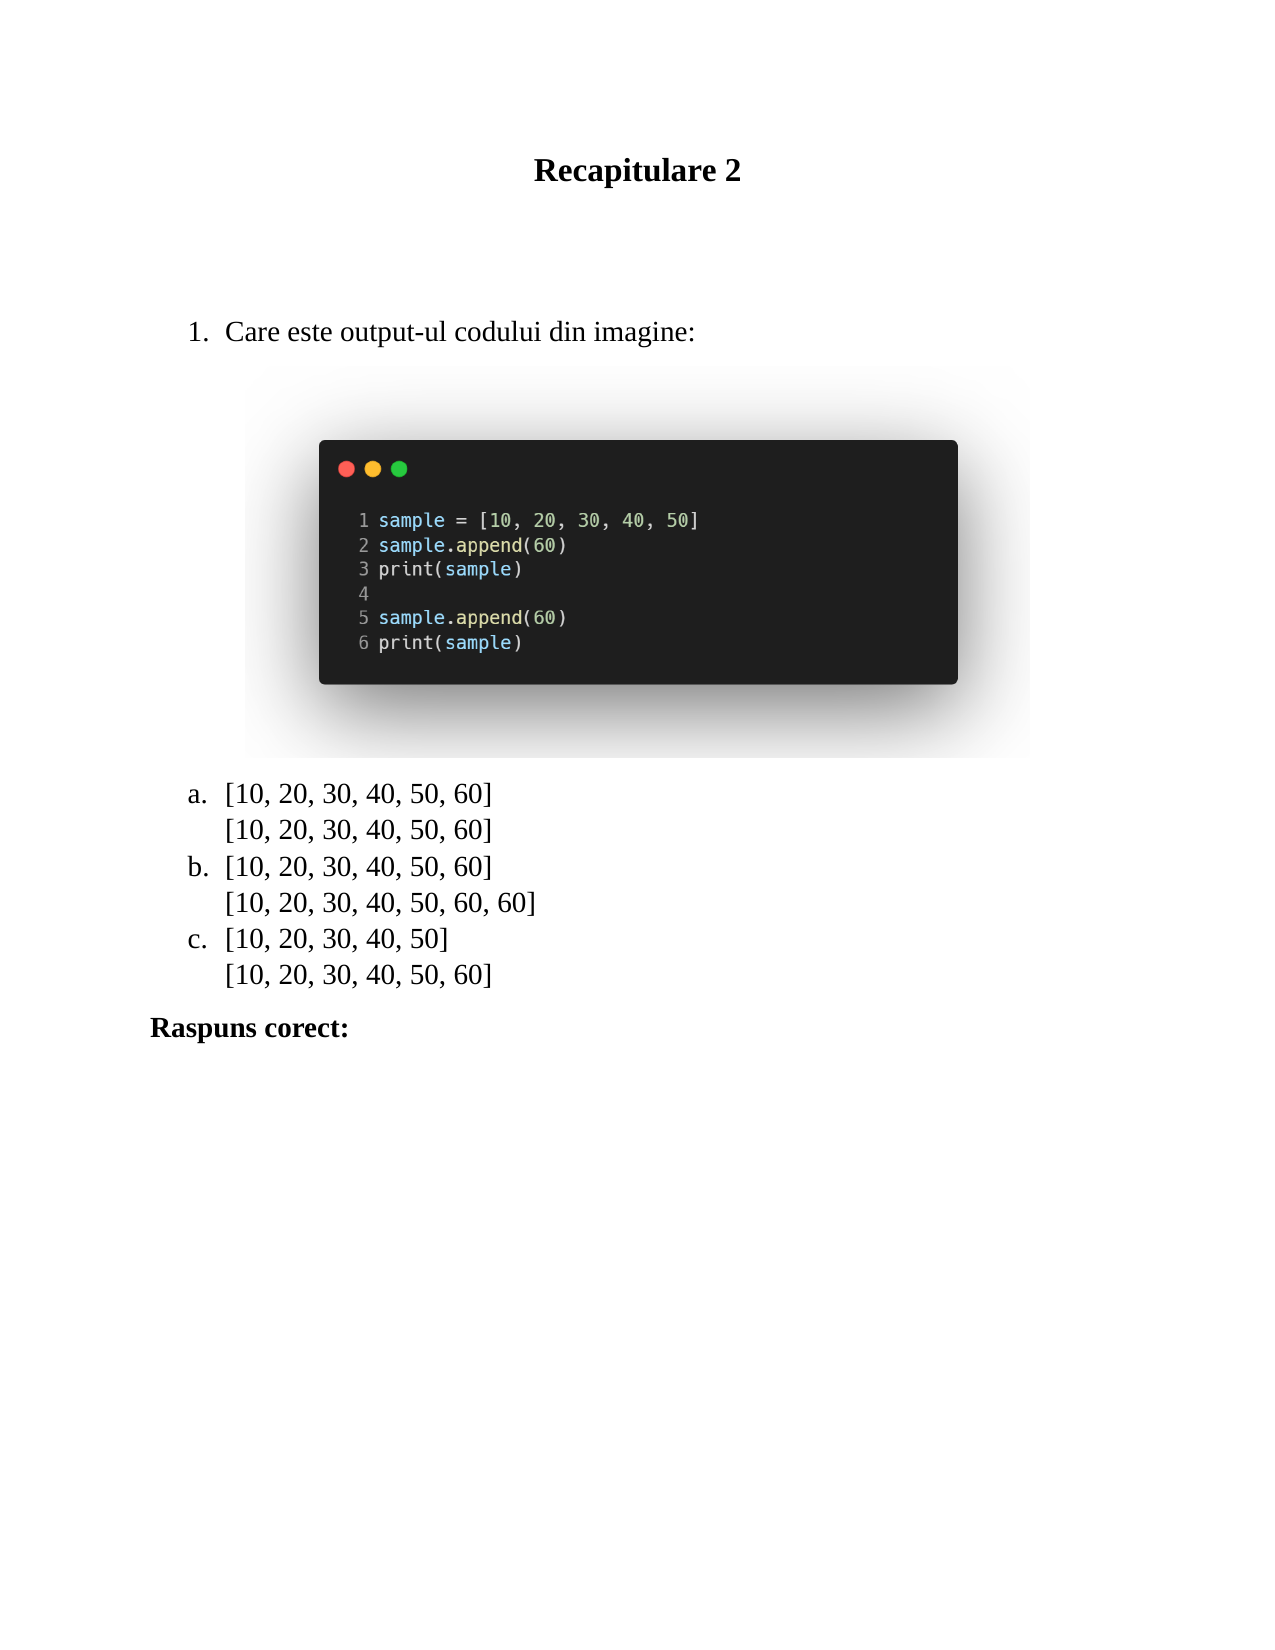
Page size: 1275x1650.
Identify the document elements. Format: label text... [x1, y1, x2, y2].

picture [245, 366, 1030, 758]
list [10, 20, 30, 40, 50, 60] [10, 20, 30, 40, 50, 60, 60] [187, 849, 1125, 918]
list [10, 20, 30, 40, 50, 60] [10, 20, 30, 40, 50, 60] [187, 776, 1125, 846]
text Raspuns corect: [150, 1010, 1125, 1043]
list [10, 20, 30, 40, 50] [10, 20, 30, 40, 50, 60] [187, 921, 1125, 991]
list Care este output-ul codului din imagine: [187, 314, 1125, 347]
text Recapitulare 2 [150, 150, 1125, 188]
